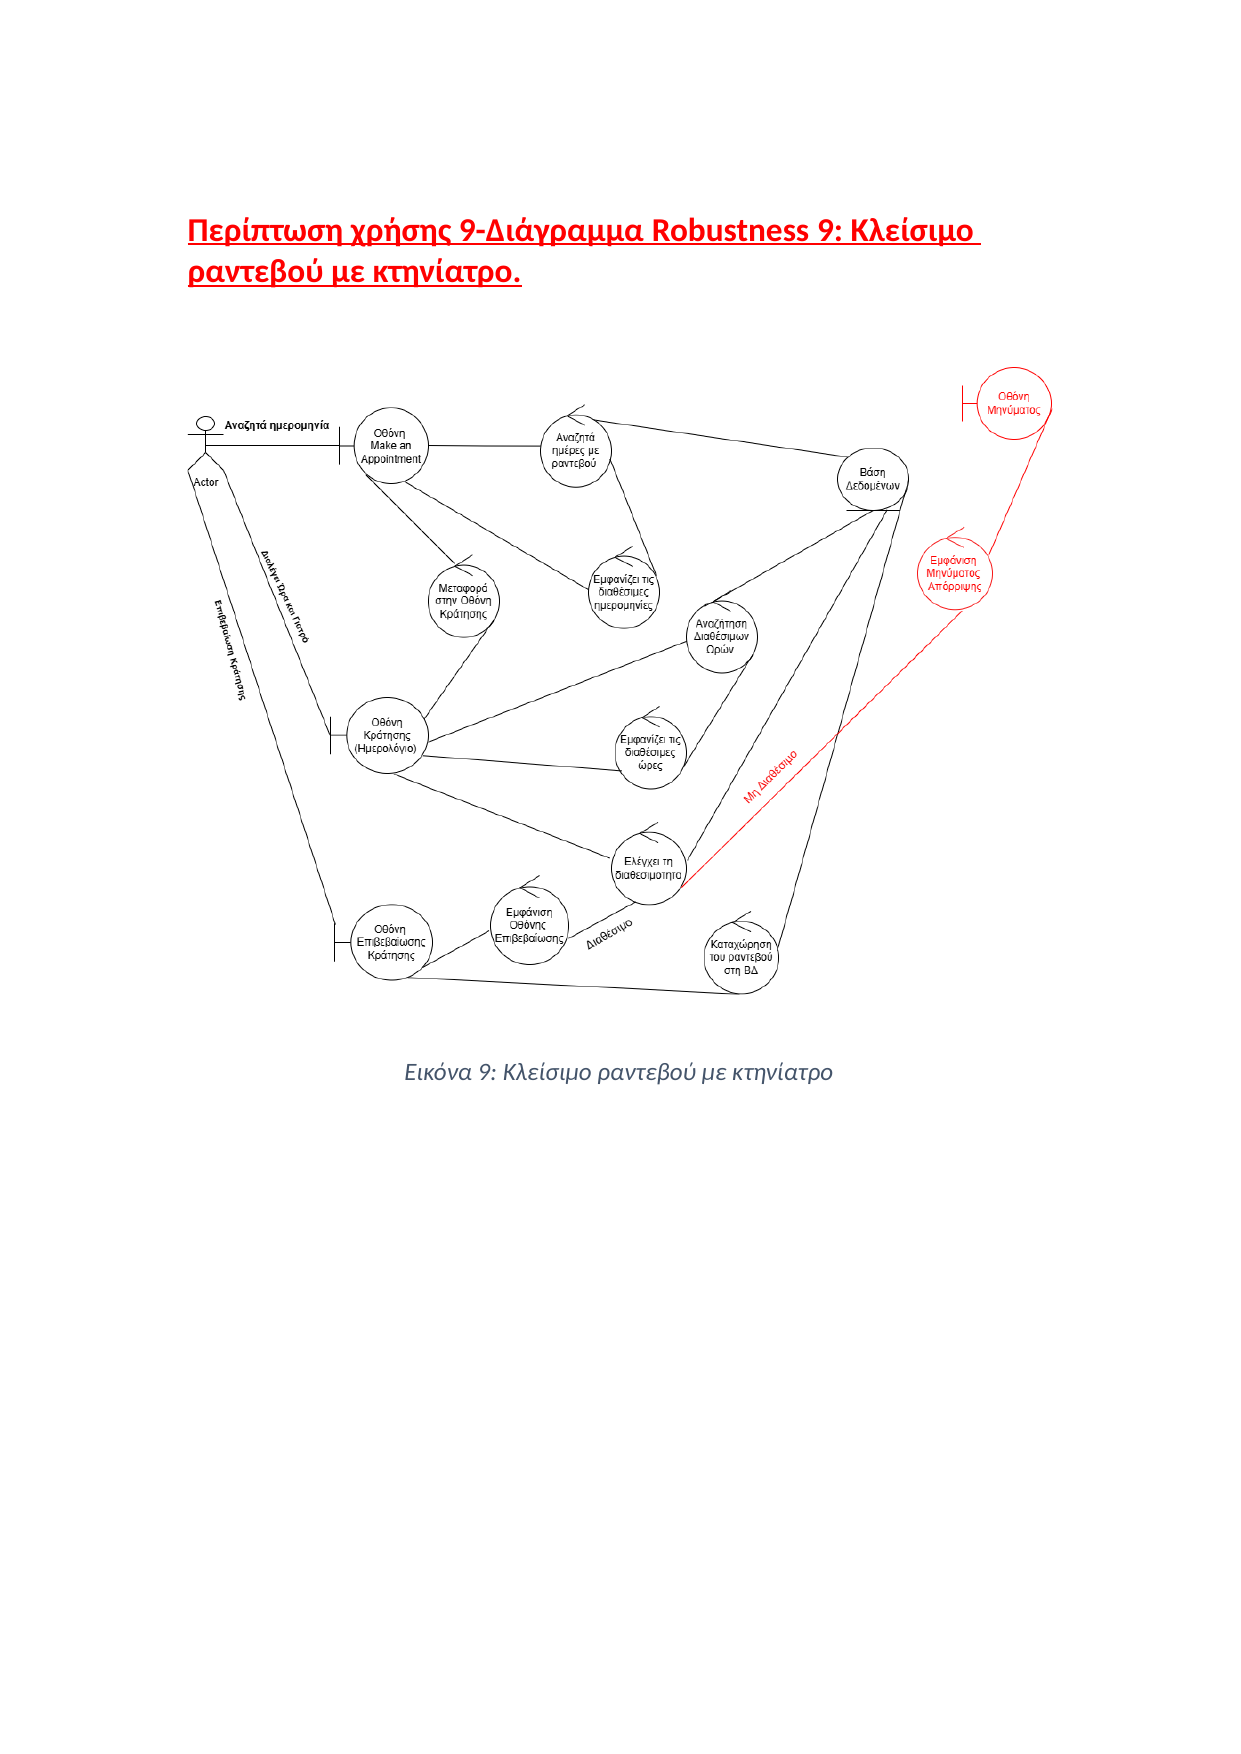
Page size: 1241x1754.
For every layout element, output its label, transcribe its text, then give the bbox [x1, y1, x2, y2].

text Εικόνα 9: Κλείσιμο ραντεβού με κτηνίατρο [187, 1056, 1053, 1086]
picture [187, 367, 1053, 995]
text Περίπτωση χρήσης 9-Διάγραμμα Robustness 9: Κλείσιμο ραντεβού με κτηνίατρο. [187, 208, 1053, 291]
